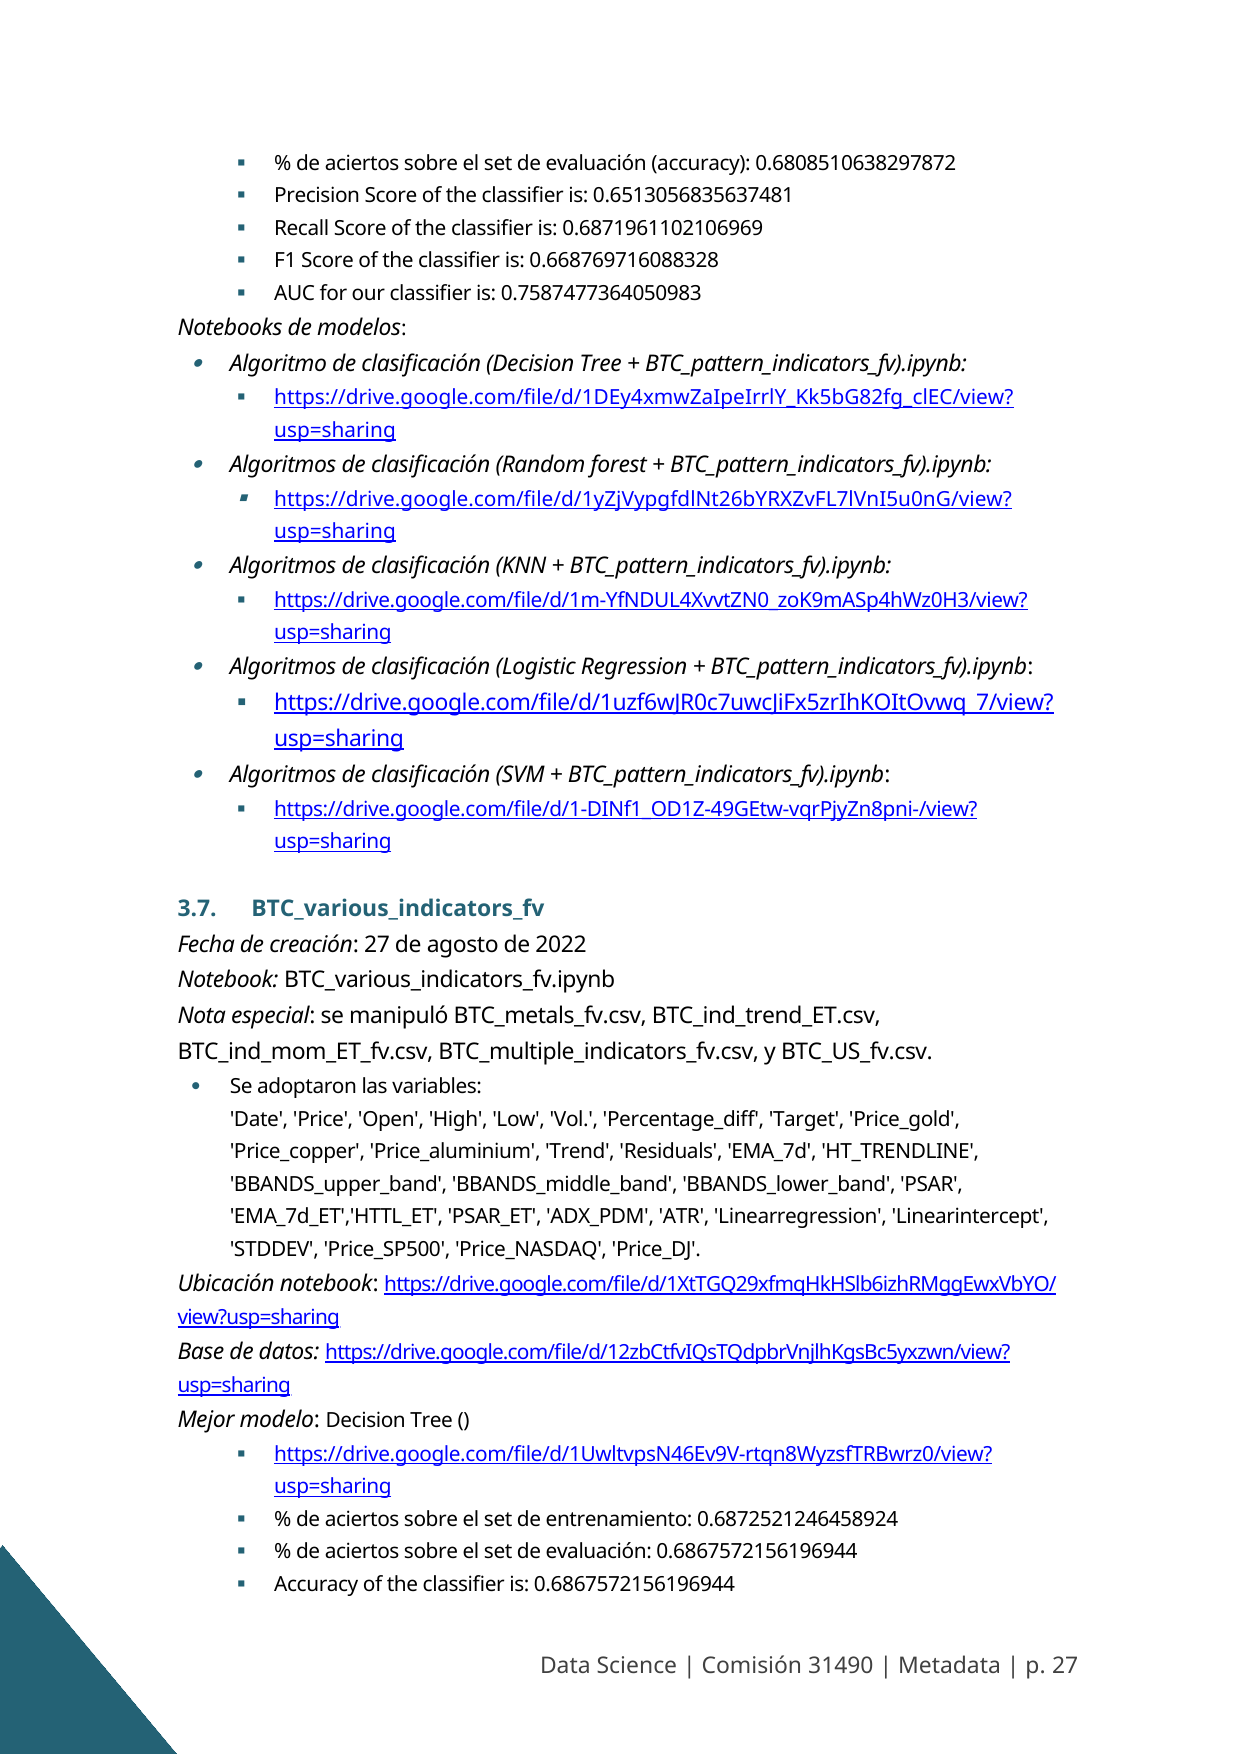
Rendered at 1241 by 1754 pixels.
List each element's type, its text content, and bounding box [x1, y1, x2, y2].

list Accuracy of the classifier is: 0.6867572156196944 [236, 1569, 1078, 1598]
list BTC_various_indicators_fv [177, 892, 1078, 923]
text Notebook: BTC_various_indicators_fv.ipynb [177, 963, 1078, 995]
list F1 Score of the classifier is: 0.668769716088328 [236, 245, 1078, 274]
list % de aciertos sobre el set de evaluación: 0.6867572156196944 [236, 1537, 1078, 1565]
list https://drive.google.com/file/d/1DEy4xmwZaIpeIrrlY_Kk5bG82fg_clEC/view?usp=sharing [236, 382, 1078, 443]
list https://drive.google.com/file/d/1uzf6wJR0c7uwcJiFx5zrIhKOItOvwq_7/view?usp=sharing [236, 686, 1078, 753]
list Precision Score of the classifier is: 0.6513056835637481 [236, 180, 1078, 209]
list https://drive.google.com/file/d/1-DINf1_OD1Z-49GEtw-vqrPjyZn8pni-/view?usp=sharing [236, 794, 1078, 855]
list Recall Score of the classifier is: 0.6871961102106969 [236, 213, 1078, 241]
list 'Date', 'Price', 'Open', 'High', 'Low', 'Vol.', 'Percentage_diff', 'Target', 'Price_gold', 'Price_copper', 'Price_aluminium', 'Trend', 'Residuals', 'EMA_7d', 'HT_TRENDLINE', 'BBANDS_upper_band', 'BBANDS_middle_band', 'BBANDS_lower_band', 'PSAR', 'EMA_7d_ET','HTTL_ET', 'PSAR_ET', 'ADX_PDM', 'ATR', 'Linearregression', 'Linearintercept', 'STDDEV', 'Price_SP500', 'Price_NASDAQ', 'Price_DJ'. [229, 1104, 1078, 1263]
list Se adoptaron las variables: [192, 1071, 1078, 1100]
list Algoritmos de clasificación (Logistic Regression + BTC_pattern_indicators_fv).ipynb: [192, 650, 1078, 681]
list Algoritmos de clasificación (KNN + BTC_pattern_indicators_fv).ipynb: [192, 549, 1078, 580]
list Algoritmos de clasificación (Random forest + BTC_pattern_indicators_fv).ipynb: [192, 448, 1078, 479]
list % de aciertos sobre el set de evaluación (accuracy): 0.6808510638297872 [236, 148, 1078, 176]
list https://drive.google.com/file/d/1UwltvpsN46Ev9V-rtqn8WyzsfTRBwrz0/view?usp=sharing [236, 1439, 1078, 1500]
text Notebooks de modelos: [177, 311, 1078, 342]
list Algoritmos de clasificación (SVM + BTC_pattern_indicators_fv).ipynb: [192, 758, 1078, 789]
text Mejor modelo: Decision Tree () [177, 1403, 1078, 1434]
list https://drive.google.com/file/d/1m-YfNDUL4XvvtZN0_zoK9mASp4hWz0H3/view?usp=sharing [236, 585, 1078, 646]
text Base de datos: https://drive.google.com/file/d/12zbCtfvIQsTQdpbrVnjlhKgsBc5yxzwn/view?usp=sharing [177, 1335, 1078, 1399]
text Ubicación notebook: https://drive.google.com/file/d/1XtTGQ29xfmqHkHSlb6izhRMggEwxVbYO/view?usp=sharing [177, 1267, 1078, 1331]
list Algoritmo de clasificación (Decision Tree + BTC_pattern_indicators_fv).ipynb: [192, 347, 1078, 378]
list % de aciertos sobre el set de entrenamiento: 0.6872521246458924 [236, 1504, 1078, 1532]
text Fecha de creación: 27 de agosto de 2022 [177, 927, 1078, 959]
list AUC for our classifier is: 0.7587477364050983 [236, 278, 1078, 306]
text Nota especial: se manipuló BTC_metals_fv.csv, BTC_ind_trend_ET.csv, BTC_ind_mom_ET_fv.csv, BTC_multiple_indicators_fv.csv, y BTC_US_fv.csv. [177, 999, 1078, 1067]
list https://drive.google.com/file/d/1yZjVypgfdlNt26bYRXZvFL7lVnI5u0nG/view?usp=sharing [236, 484, 1078, 545]
